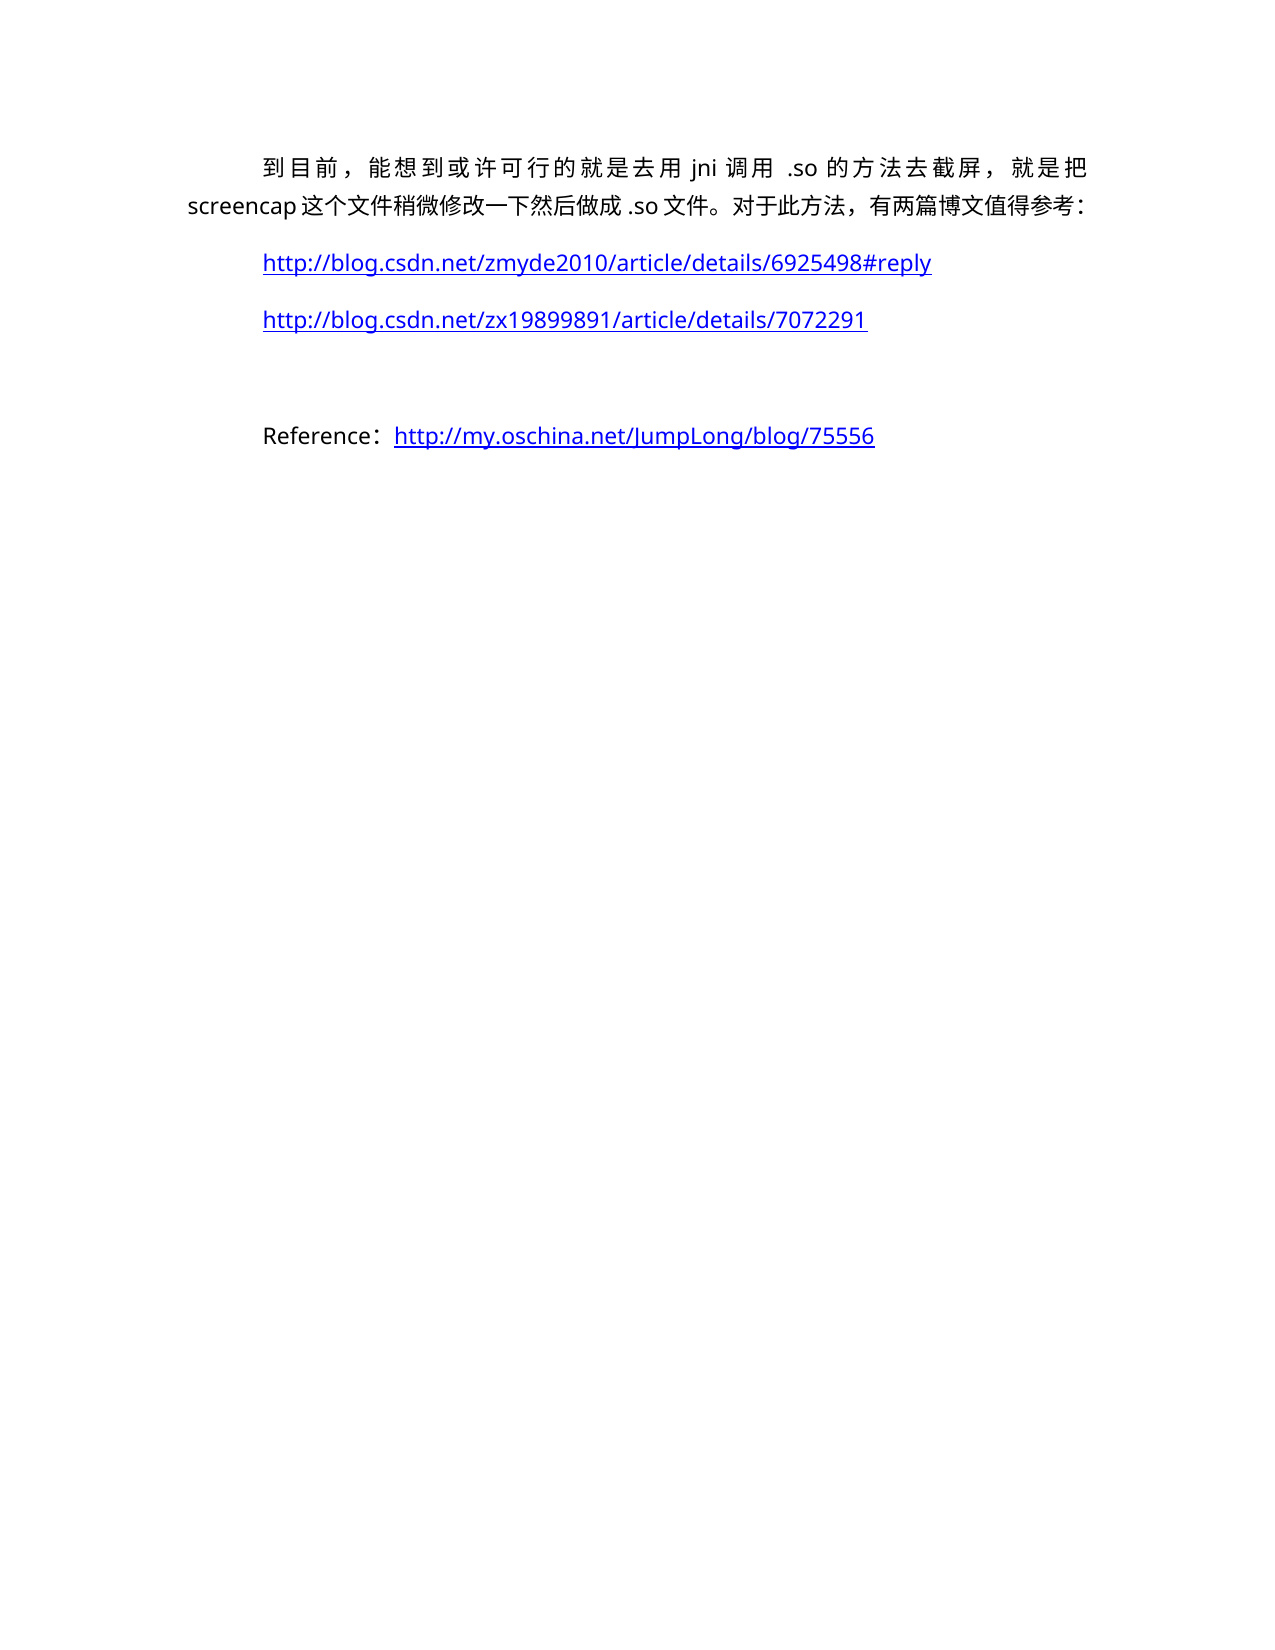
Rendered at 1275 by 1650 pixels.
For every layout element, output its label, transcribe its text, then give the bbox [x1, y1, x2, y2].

text http://blog.csdn.net/zmyde2010/article/details/6925498#reply [187, 247, 1087, 279]
text Reference：http://my.oschina.net/JumpLong/blog/75556 [187, 418, 1087, 451]
text http://blog.csdn.net/zx19899891/article/details/7072291 [187, 304, 1087, 335]
text 到目前，能想到或许可行的就是去用jni调用 .so的方法去截屏，就是把screencap这个文件稍微修改一下然后做成 .so文件。对于此方法，有两篇博文值得参考： [187, 150, 1087, 222]
